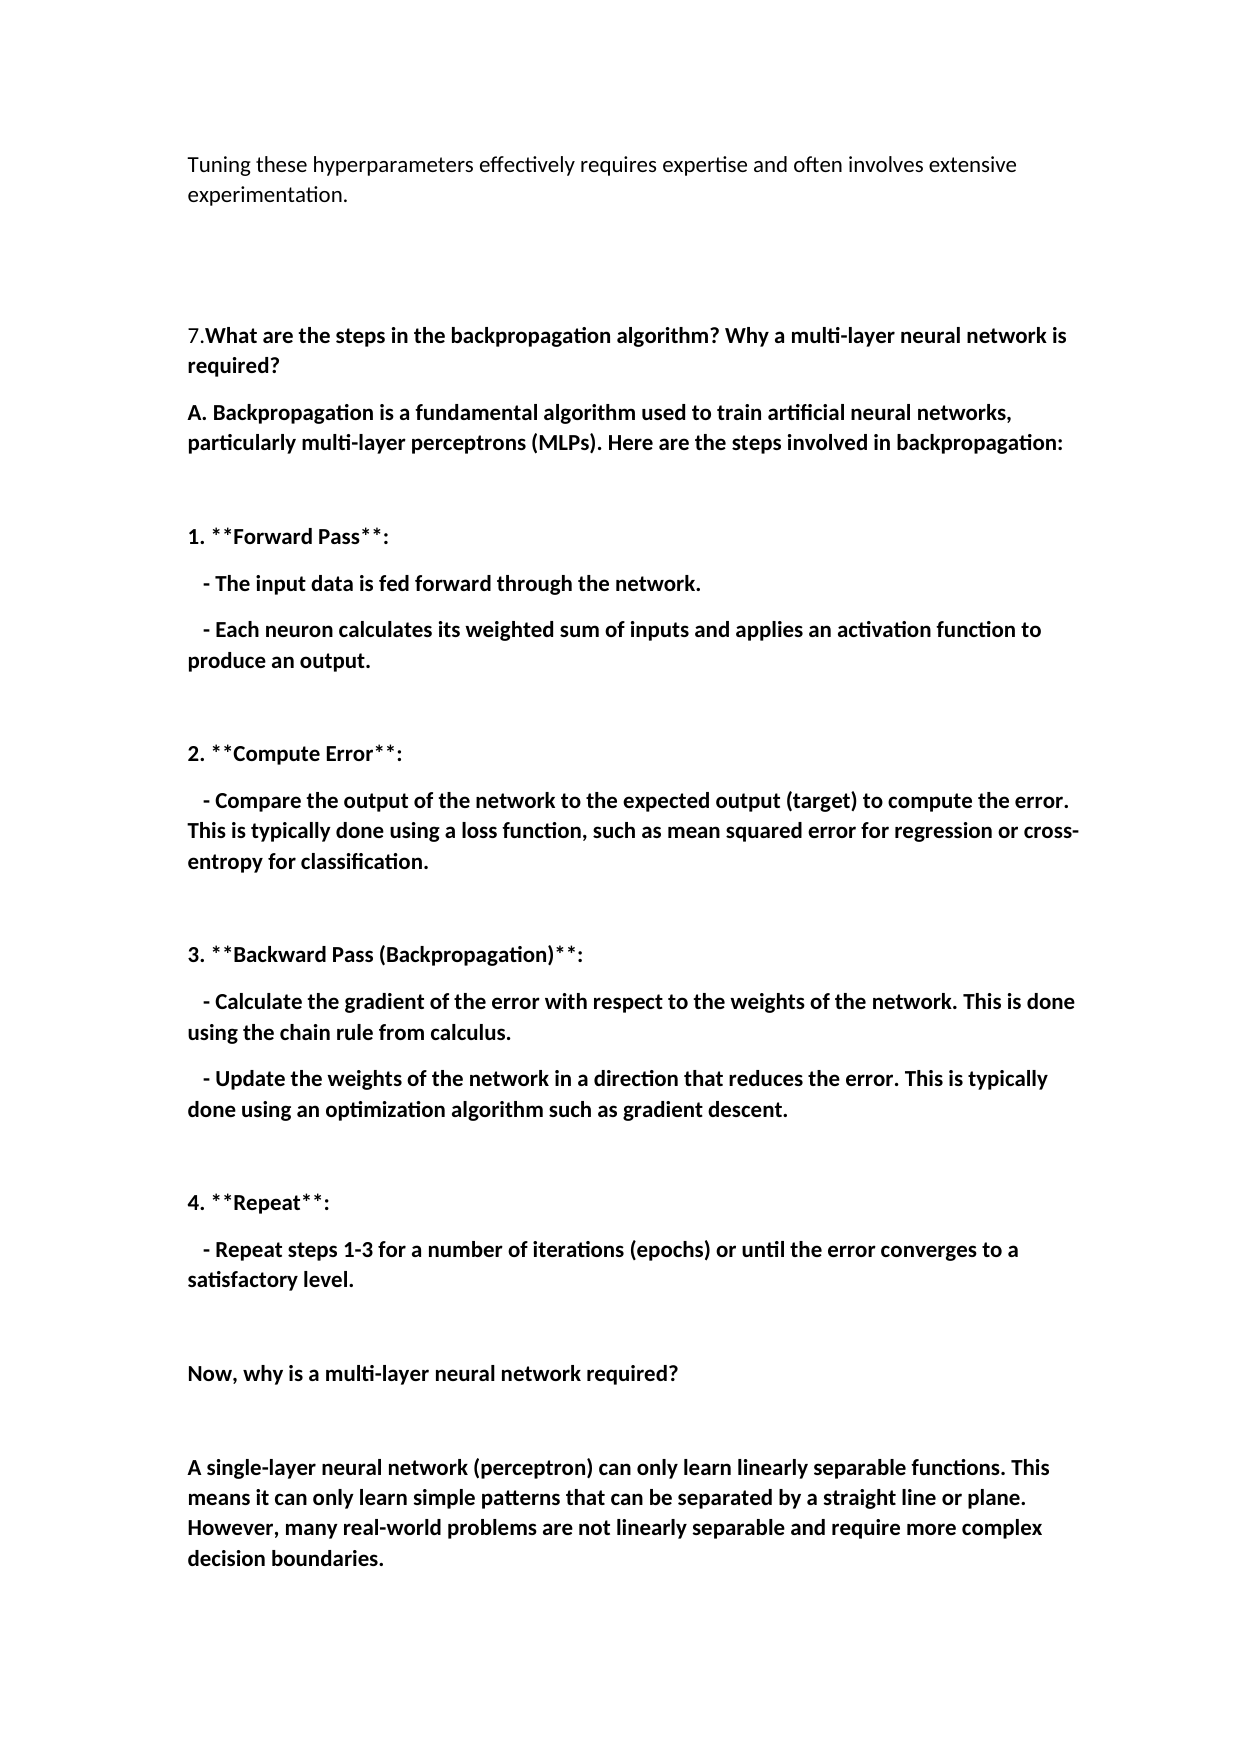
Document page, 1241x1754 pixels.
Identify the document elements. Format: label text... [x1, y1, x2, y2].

list 2. **Compute Error**: [150, 739, 1090, 768]
list 7.What are the steps in the backpropagation algorithm? Why a multi-layer neural network is required? [150, 321, 1090, 379]
list A single-layer neural network (perceptron) can only learn linearly separable functions. This means it can only learn simple patterns that can be separated by a straight line or plane. However, many real-world problems are not linearly separable and require more complex decision boundaries. [150, 1453, 1090, 1572]
list - The input data is fed forward through the network. [150, 569, 1090, 597]
list - Each neuron calculates its weighted sum of inputs and applies an activation function to produce an output. [150, 616, 1090, 674]
list - Update the weights of the network in a direction that reduces the error. This is typically done using an optimization algorithm such as gradient descent. [150, 1064, 1090, 1123]
list 4. **Repeat**: [150, 1188, 1090, 1217]
list 3. **Backward Pass (Backpropagation)**: [150, 941, 1090, 969]
list - Repeat steps 1-3 for a number of iterations (epochs) or until the error converges to a satisfactory level. [150, 1235, 1090, 1294]
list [150, 150, 1090, 208]
list - Calculate the gradient of the error with respect to the weights of the network. This is done using the chain rule from calculus. [150, 987, 1090, 1046]
list - Compare the output of the network to the expected output (target) to compute the error. This is typically done using a loss function, such as mean squared error for regression or cross-entropy for classification. [150, 786, 1090, 875]
list 1. **Forward Pass**: [150, 522, 1090, 550]
list A. Backpropagation is a fundamental algorithm used to train artificial neural networks, particularly multi-layer perceptrons (MLPs). Here are the steps involved in backpropagation: [150, 398, 1090, 456]
list Now, why is a multi-layer neural network required? [150, 1359, 1090, 1387]
